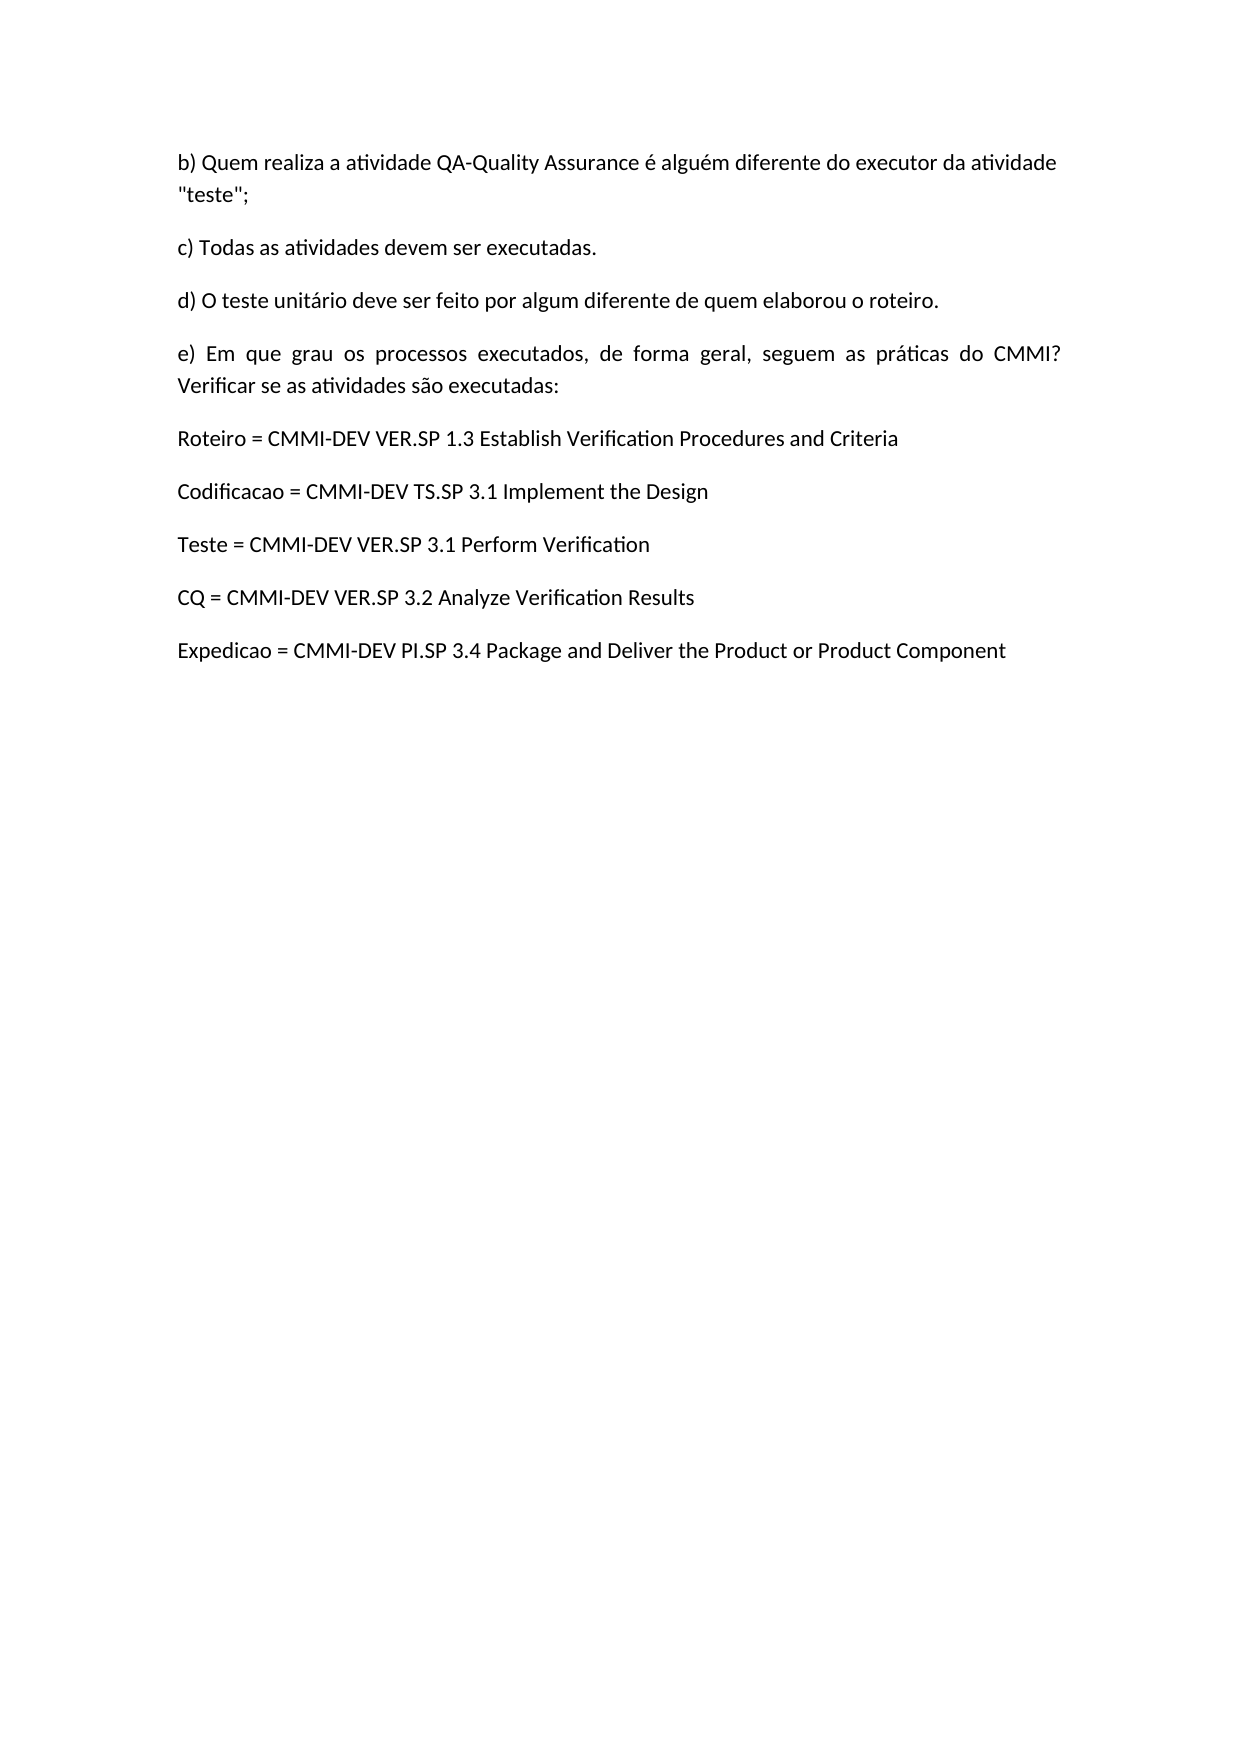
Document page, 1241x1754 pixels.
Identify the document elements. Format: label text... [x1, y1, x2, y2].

text b) Quem realiza a atividade QA-Quality Assurance é alguém diferente do executor da atividade "teste"; [177, 148, 1063, 208]
text Roteiro = CMMI-DEV VER.SP 1.3 Establish Verification Procedures and Criteria [177, 424, 1063, 452]
text e) Em que grau os processos executados, de forma geral, seguem as práticas do CMMI? Verificar se as atividades são executadas: [177, 339, 1063, 399]
text CQ = CMMI-DEV VER.SP 3.2 Analyze Verification Results [177, 583, 1063, 611]
text Expedicao = CMMI-DEV PI.SP 3.4 Package and Deliver the Product or Product Component [177, 636, 1063, 664]
text Teste = CMMI-DEV VER.SP 3.1 Perform Verification [177, 530, 1063, 558]
text d) O teste unitário deve ser feito por algum diferente de quem elaborou o roteiro. [177, 286, 1063, 314]
text c) Todas as atividades devem ser executadas. [177, 233, 1063, 261]
text Codificacao = CMMI-DEV TS.SP 3.1 Implement the Design [177, 477, 1063, 505]
